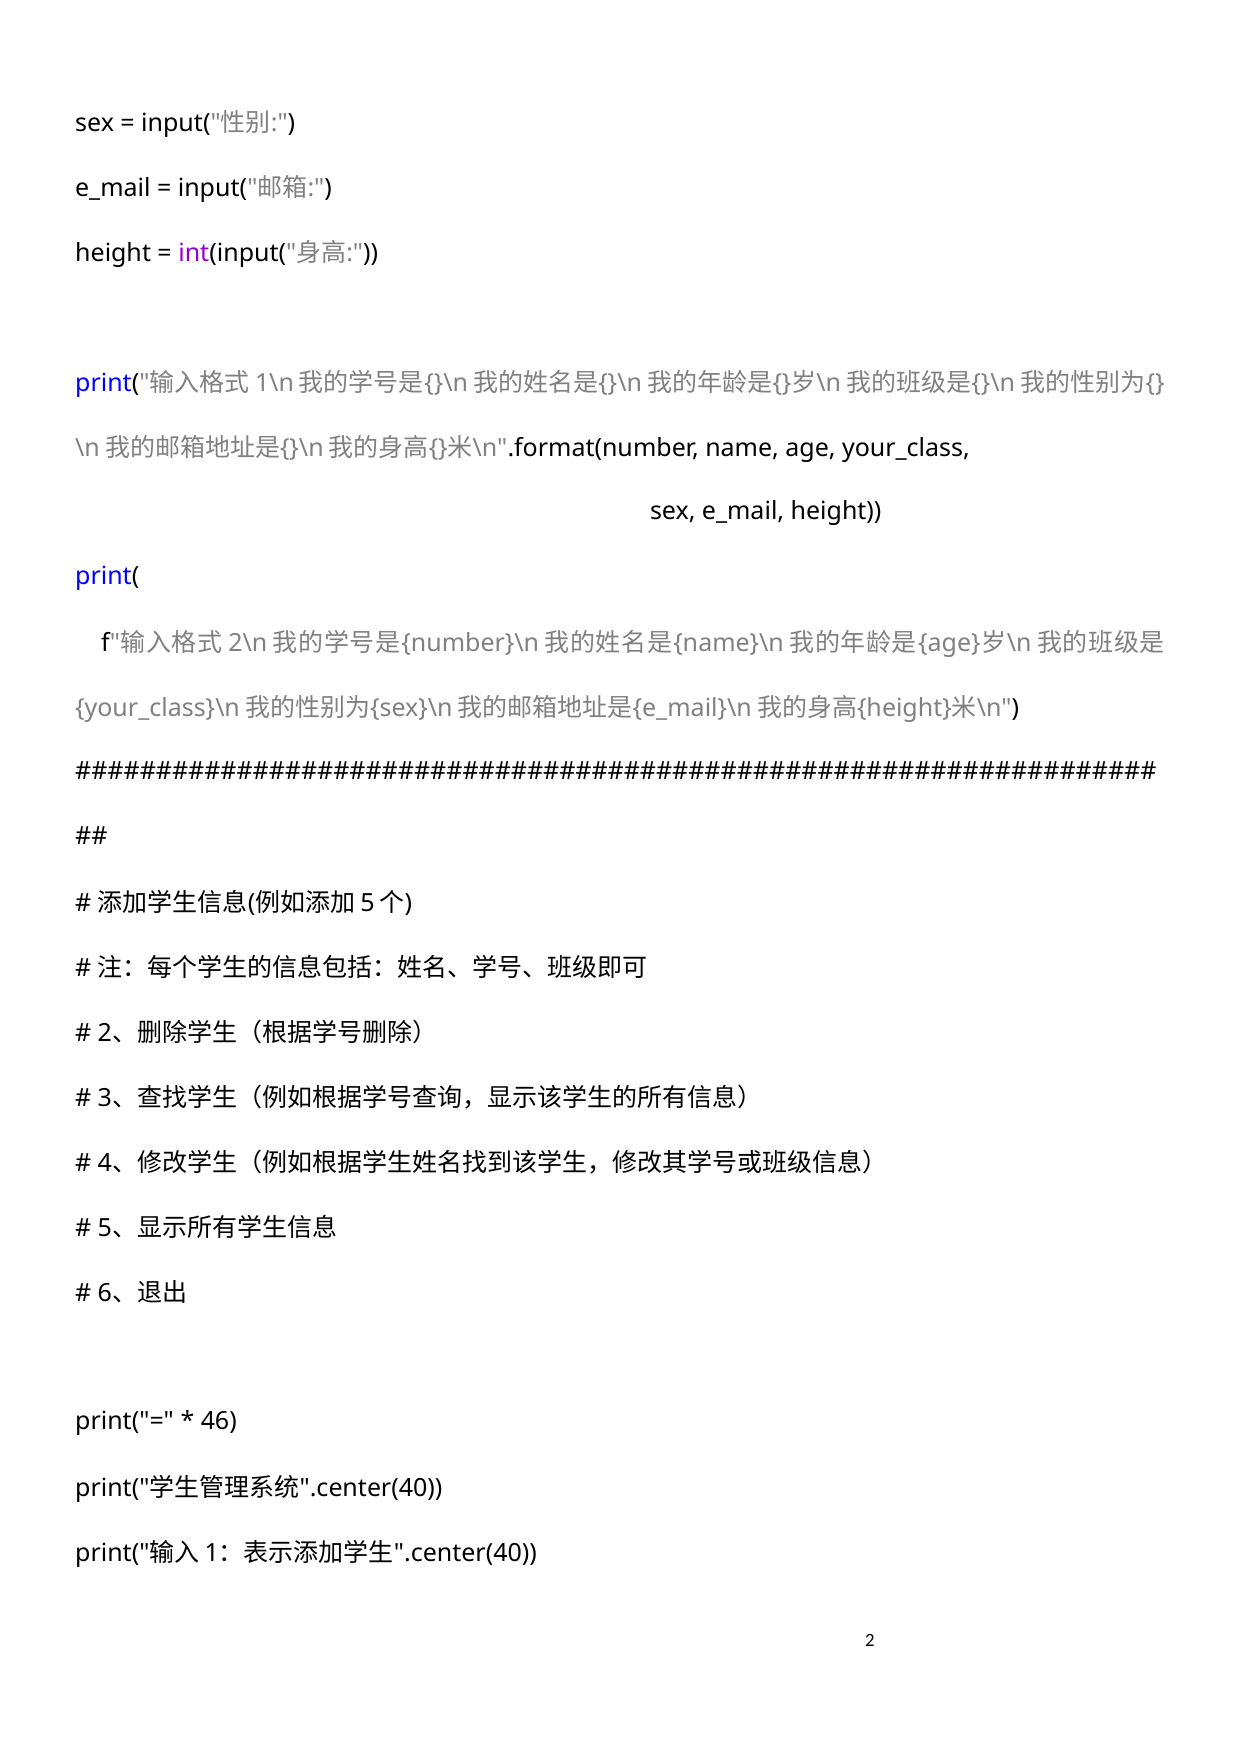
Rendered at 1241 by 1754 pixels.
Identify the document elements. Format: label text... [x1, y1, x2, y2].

text ##################################################################### [75, 738, 1165, 868]
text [75, 868, 1165, 1583]
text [75, 88, 1165, 738]
